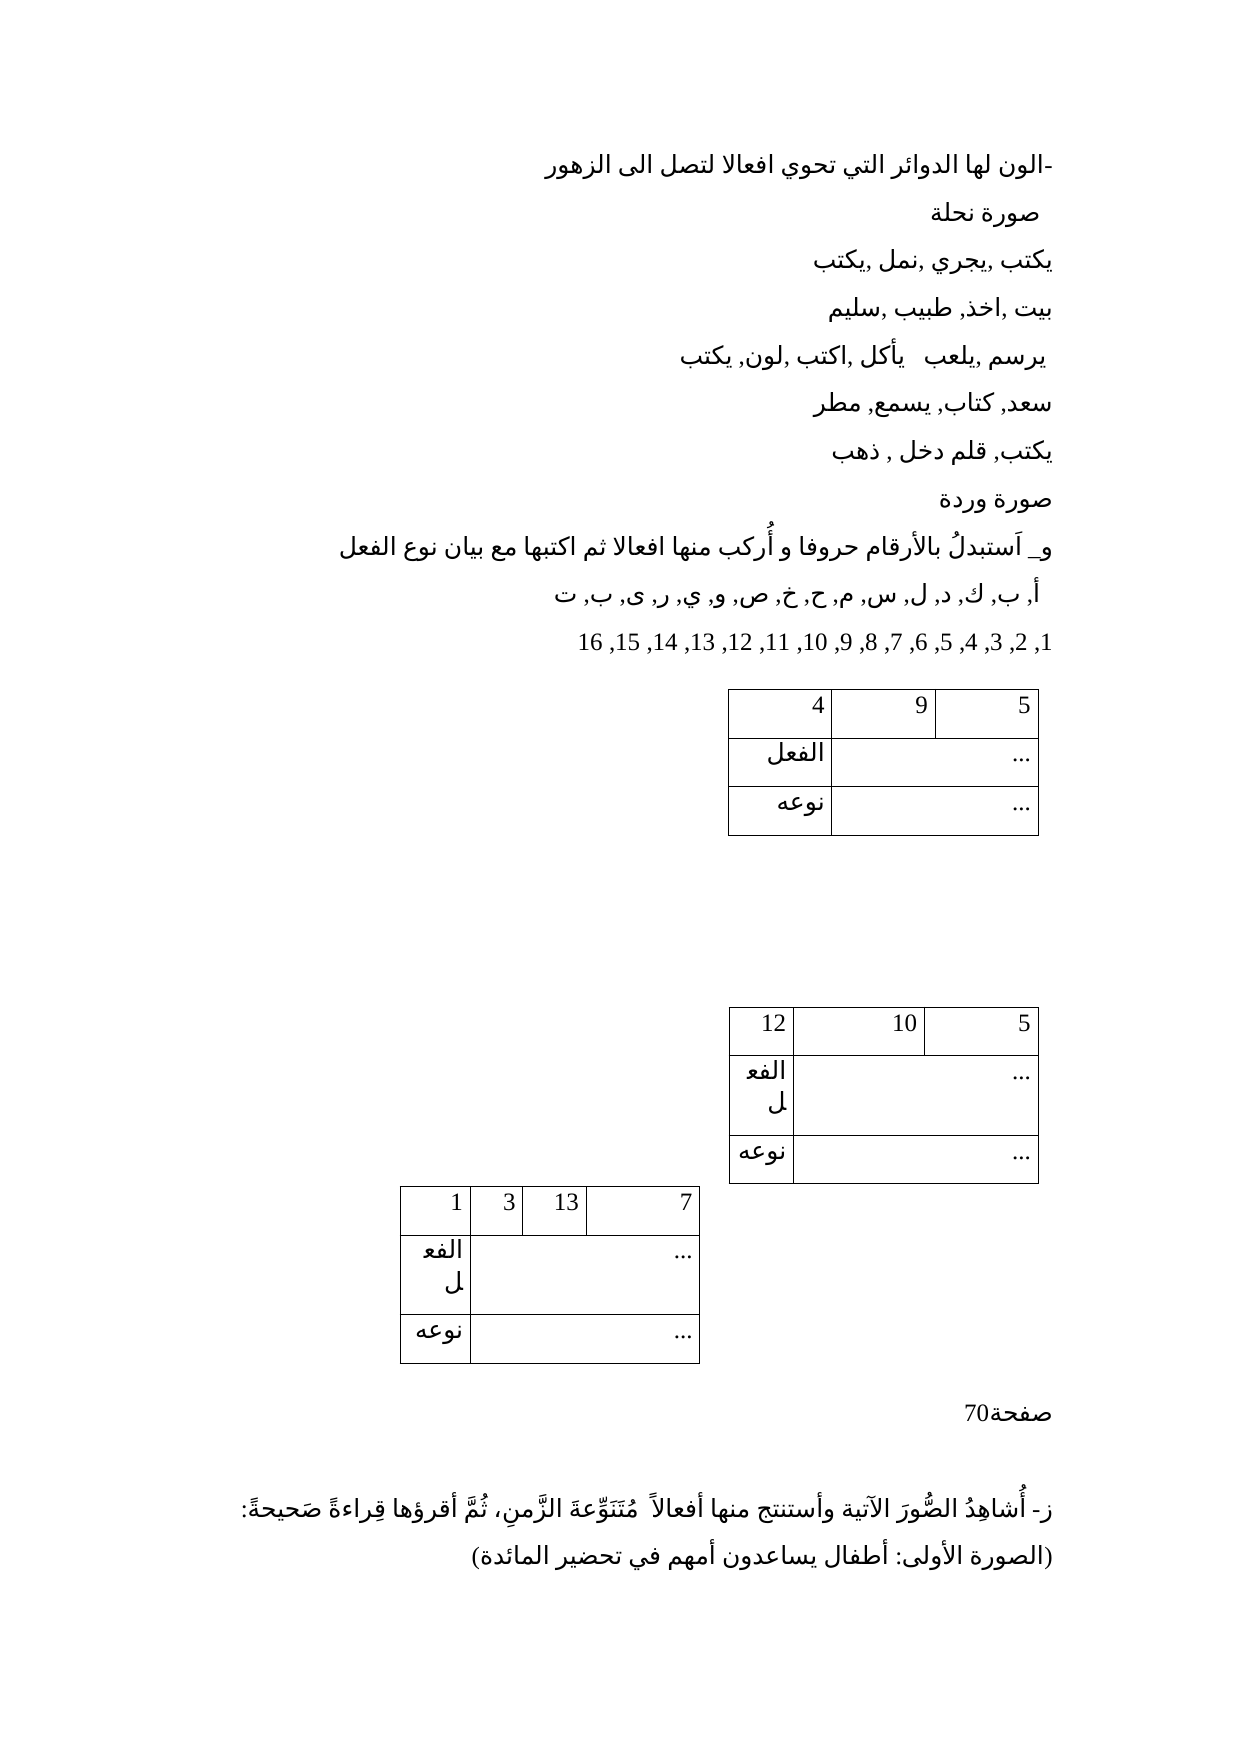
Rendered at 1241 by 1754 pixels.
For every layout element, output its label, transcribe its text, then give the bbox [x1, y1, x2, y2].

text و_ اَستبدلُ بالأرقام حروفا و أُركب منها افعالا ثم اكتبها مع بيان نوع الفعل [187, 532, 1053, 560]
text يكتب ,يجري ,نمل ,يكتب [187, 245, 1053, 274]
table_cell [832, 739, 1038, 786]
text ز- أُشاهِدُ الصُّورَ الآتية وأستنتج منها أفعالاً مُتَنَوِّعةَ الزَّمنِ، ثُمَّ أقرؤها قِراءةً صَحيحةً: [187, 1494, 1053, 1522]
text -الون لها الدوائر التي تحوي افعالا لتصل الى الزهور [187, 150, 1053, 179]
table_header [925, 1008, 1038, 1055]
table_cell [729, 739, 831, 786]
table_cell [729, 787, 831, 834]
text يرسم ,يلعب يأكل ,اكتب ,لون, يكتب [187, 341, 1053, 369]
text صفحة70 [187, 1398, 1053, 1427]
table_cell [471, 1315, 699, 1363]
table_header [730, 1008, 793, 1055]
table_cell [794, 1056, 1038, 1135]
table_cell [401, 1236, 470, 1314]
text أ, ب, ك, د, ل, س, م, ح, خ, ص, و, ي, ر, ى, ب, ت [187, 579, 1053, 608]
text (الصورة الأولى: أطفال يساعدون أمهم في تحضير المائدة) [187, 1541, 1053, 1570]
text صورة وردة [187, 484, 1053, 513]
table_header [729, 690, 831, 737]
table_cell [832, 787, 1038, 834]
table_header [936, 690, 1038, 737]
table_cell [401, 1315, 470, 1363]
text صورة نحلة [187, 198, 1053, 226]
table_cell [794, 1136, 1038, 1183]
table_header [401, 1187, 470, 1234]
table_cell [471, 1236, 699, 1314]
text سعد, كتاب, يسمع, مطر [187, 388, 1053, 417]
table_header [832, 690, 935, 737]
text 1, 2, 3, 4, 5, 6, 7, 8, 9, 10, 11, 12, 13, 14, 15, 16 [187, 627, 1053, 656]
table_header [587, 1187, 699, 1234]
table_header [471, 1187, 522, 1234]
text بيت ,اخذ, طبيب ,سليم [187, 293, 1053, 322]
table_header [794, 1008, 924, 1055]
text يكتب, قلم دخل , ذهب [187, 436, 1053, 465]
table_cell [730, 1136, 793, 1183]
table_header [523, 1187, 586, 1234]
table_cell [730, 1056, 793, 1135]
